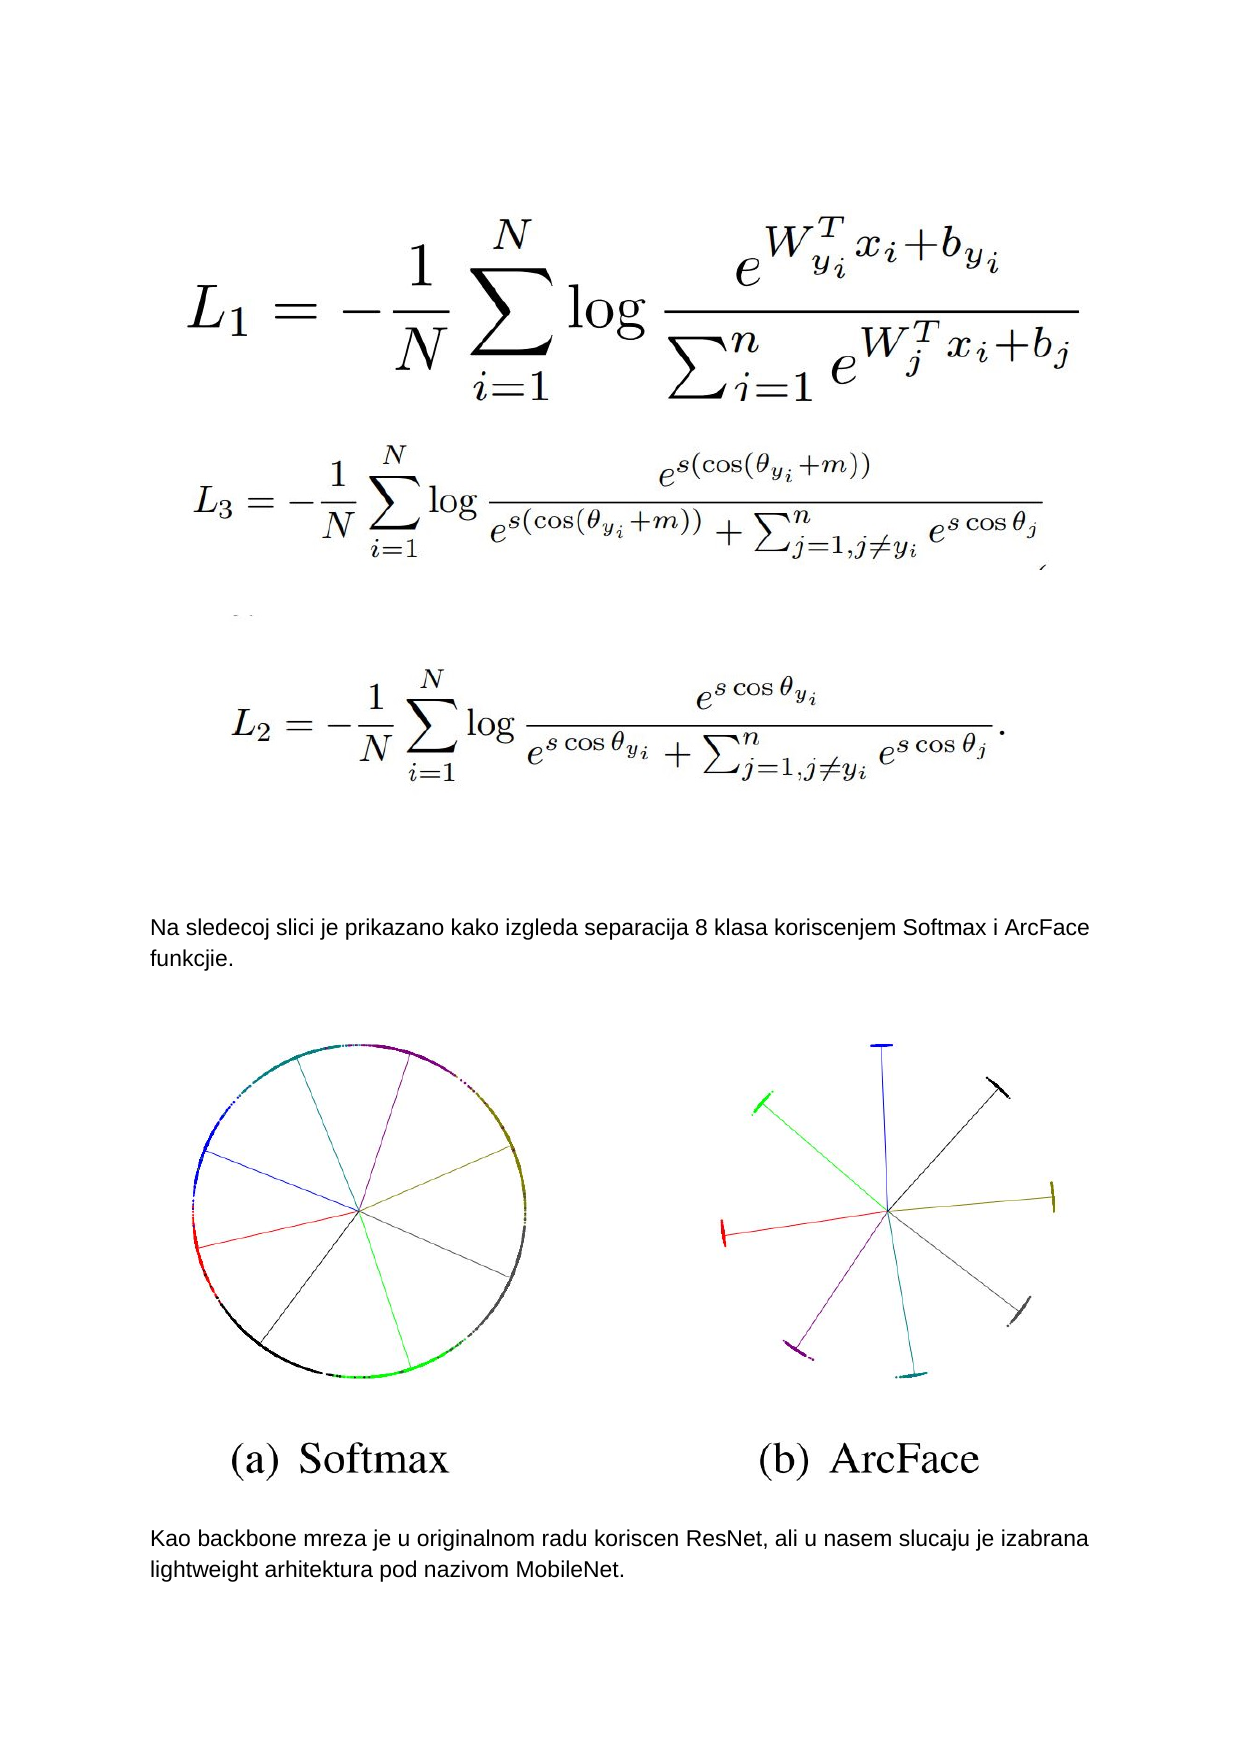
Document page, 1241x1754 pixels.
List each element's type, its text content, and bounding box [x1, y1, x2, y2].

picture [150, 974, 1091, 1492]
text Kao backbone mreza je u originalnom radu koriscen ResNet, ali u nasem slucaju je izabrana lightweight arhitektura pod nazivom MobileNet. [150, 1525, 1090, 1582]
text Na sledecoj slici je prikazano kako izgleda separacija 8 klasa koriscenjem Softmax i ArcFace funkcjie. [150, 914, 1090, 971]
picture [150, 150, 1091, 911]
